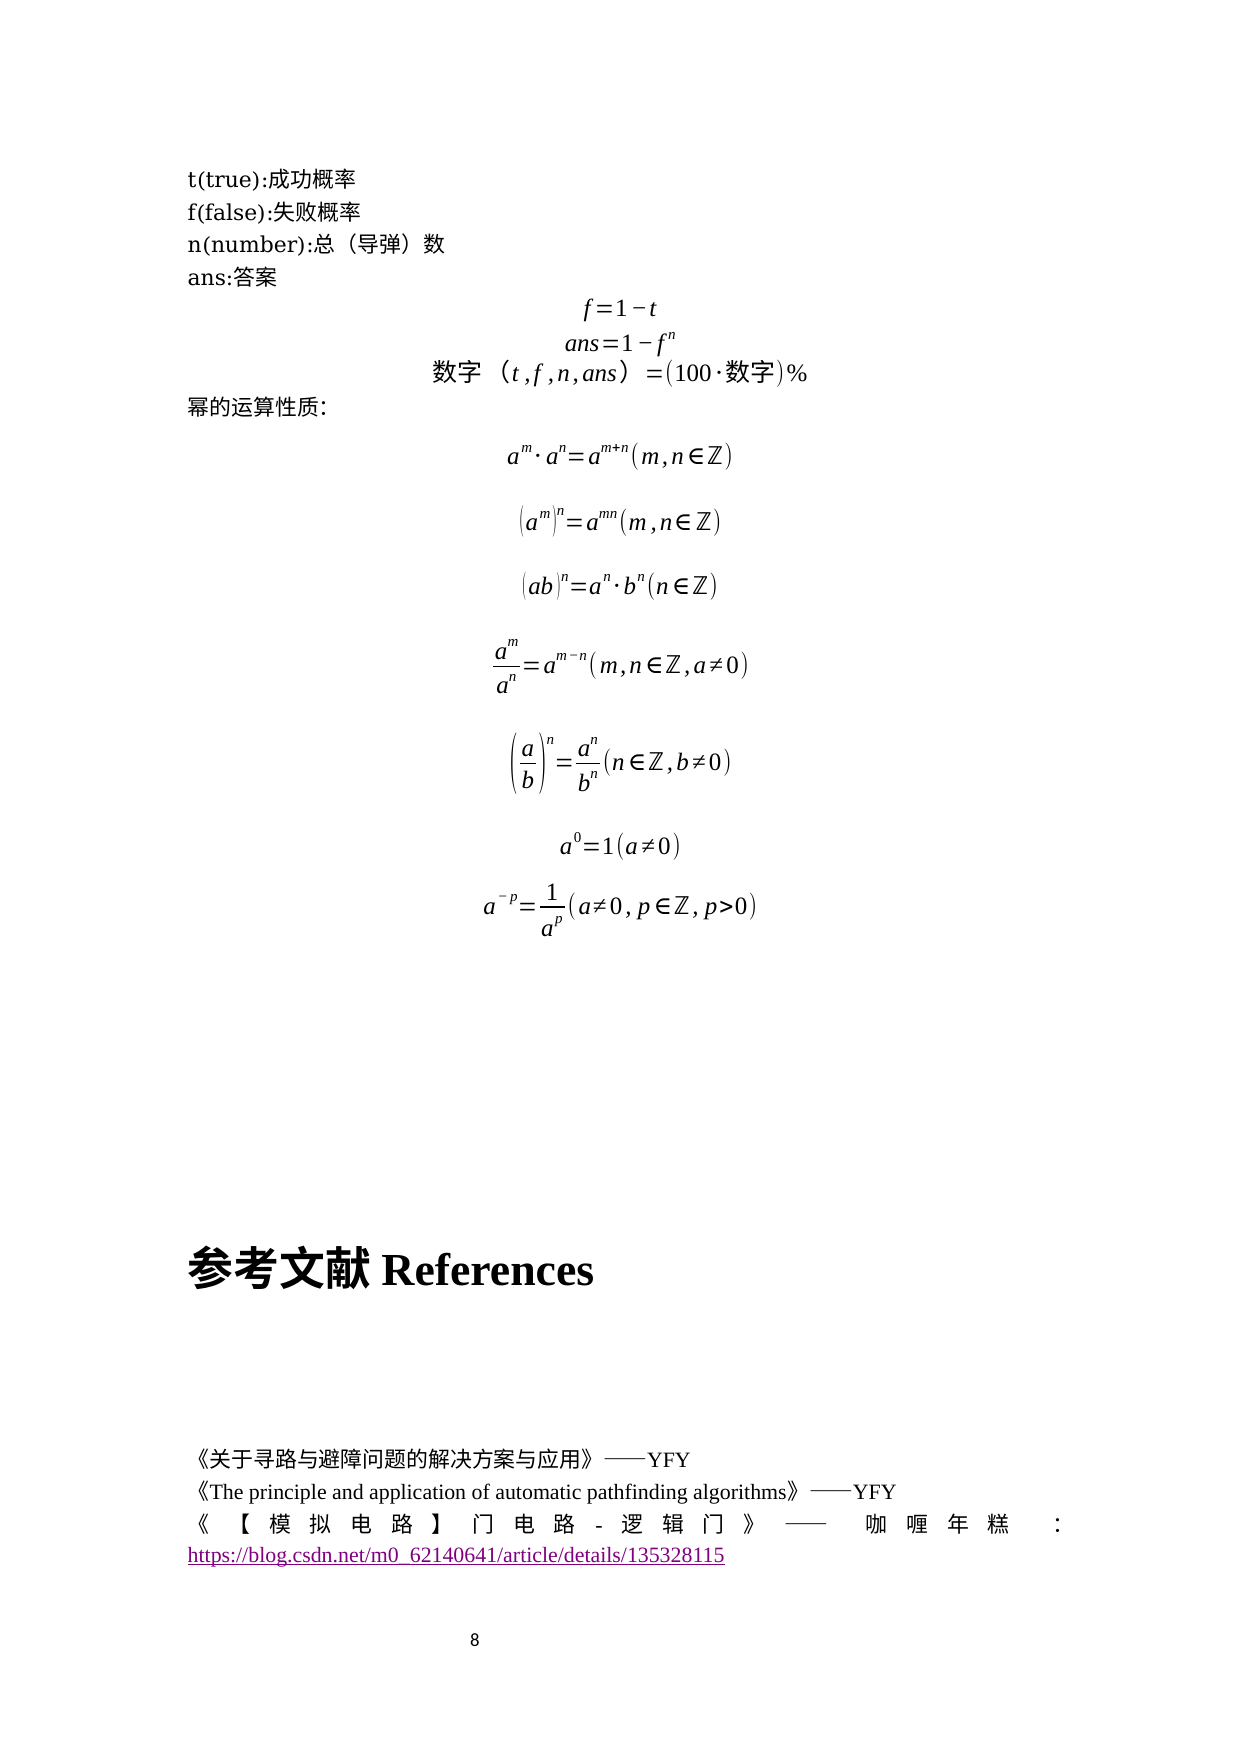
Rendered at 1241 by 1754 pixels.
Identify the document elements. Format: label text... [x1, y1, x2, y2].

text ans:答案 [187, 259, 1053, 292]
text n(number):总（导弹）数 [187, 227, 1053, 259]
subtitle 参考文献 References [187, 1217, 1053, 1314]
text 《The principle and application of automatic pathfinding algorithms》——YFY [187, 1474, 1053, 1506]
text 幂的运算性质： [187, 389, 1053, 422]
text t(true):成功概率 [187, 162, 1053, 194]
text f(false):失败概率 [187, 194, 1053, 227]
text 《关于寻路与避障问题的解决方案与应用》——YFY [187, 1441, 1053, 1474]
text 《【模拟电路】门电路-逻辑门》——咖喱年糕 ：https://blog.csdn.net/m0_62140641/article/details/135328115 [187, 1506, 1053, 1571]
